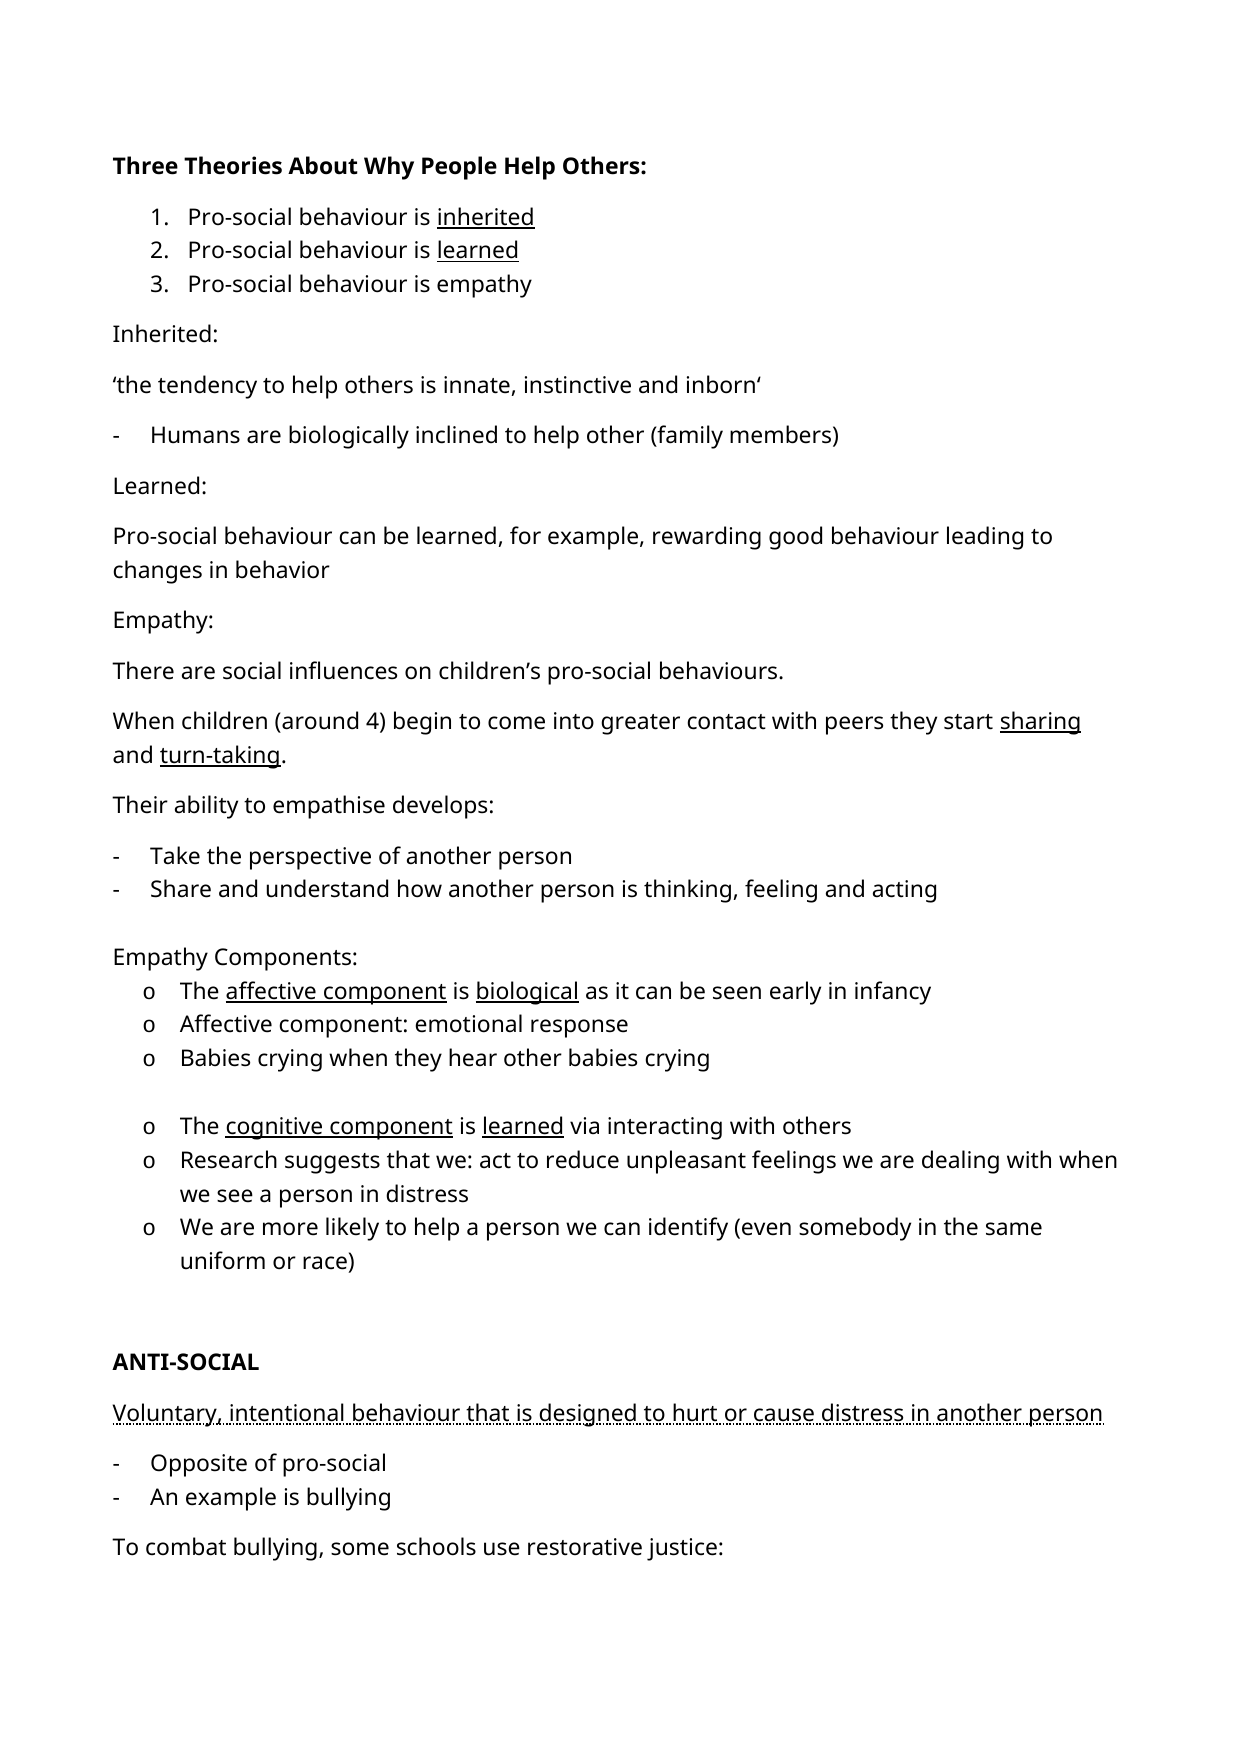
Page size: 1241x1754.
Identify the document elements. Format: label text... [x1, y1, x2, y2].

list Research suggests that we: act to reduce unpleasant feelings we are dealing with when we see a person in distress [142, 1144, 1128, 1209]
text Inherited: [112, 318, 1128, 349]
text Empathy: [112, 604, 1128, 635]
list We are more likely to help a person we can identify (even somebody in the same uniform or race) [142, 1211, 1128, 1276]
list Share and understand how another person is thinking, feeling and acting [112, 873, 1128, 904]
text Their ability to empathise develops: [112, 789, 1128, 820]
list Opposite of pro-social [112, 1447, 1128, 1478]
list The cognitive component is learned via interacting with others [142, 1110, 1128, 1141]
text There are social influences on children’s pro-social behaviours. [112, 654, 1128, 686]
list Babies crying when they hear other babies crying [142, 1042, 1128, 1074]
list Take the perspective of another person [112, 839, 1128, 871]
text Learned: [112, 469, 1128, 501]
list Pro-social behaviour is learned [150, 234, 1128, 265]
text Pro-social behaviour can be learned, for example, rewarding good behaviour leading to changes in behavior [112, 520, 1128, 585]
list An example is bullying [112, 1481, 1128, 1512]
text ANTI-SOCIAL [112, 1346, 1128, 1377]
list Pro-social behaviour is empathy [150, 268, 1128, 299]
text Three Theories About Why People Help Others: [112, 150, 1128, 181]
list Empathy Components: [112, 941, 1128, 972]
text To combat bullying, some schools use restorative justice: [112, 1531, 1128, 1562]
list Humans are biologically inclined to help other (family members) [112, 419, 1128, 450]
text Voluntary, intentional behaviour that is designed to hurt or cause distress in another person [112, 1396, 1128, 1428]
text ‘the tendency to help others is innate, instinctive and inborn‘ [112, 369, 1128, 400]
list Affective component: emotional response [142, 1008, 1128, 1040]
list Pro-social behaviour is inherited [150, 200, 1128, 232]
text When children (around 4) begin to come into greater contact with peers they start sharing and turn-taking. [112, 705, 1128, 770]
list The affective component is biological as it can be seen early in infancy [142, 974, 1128, 1006]
